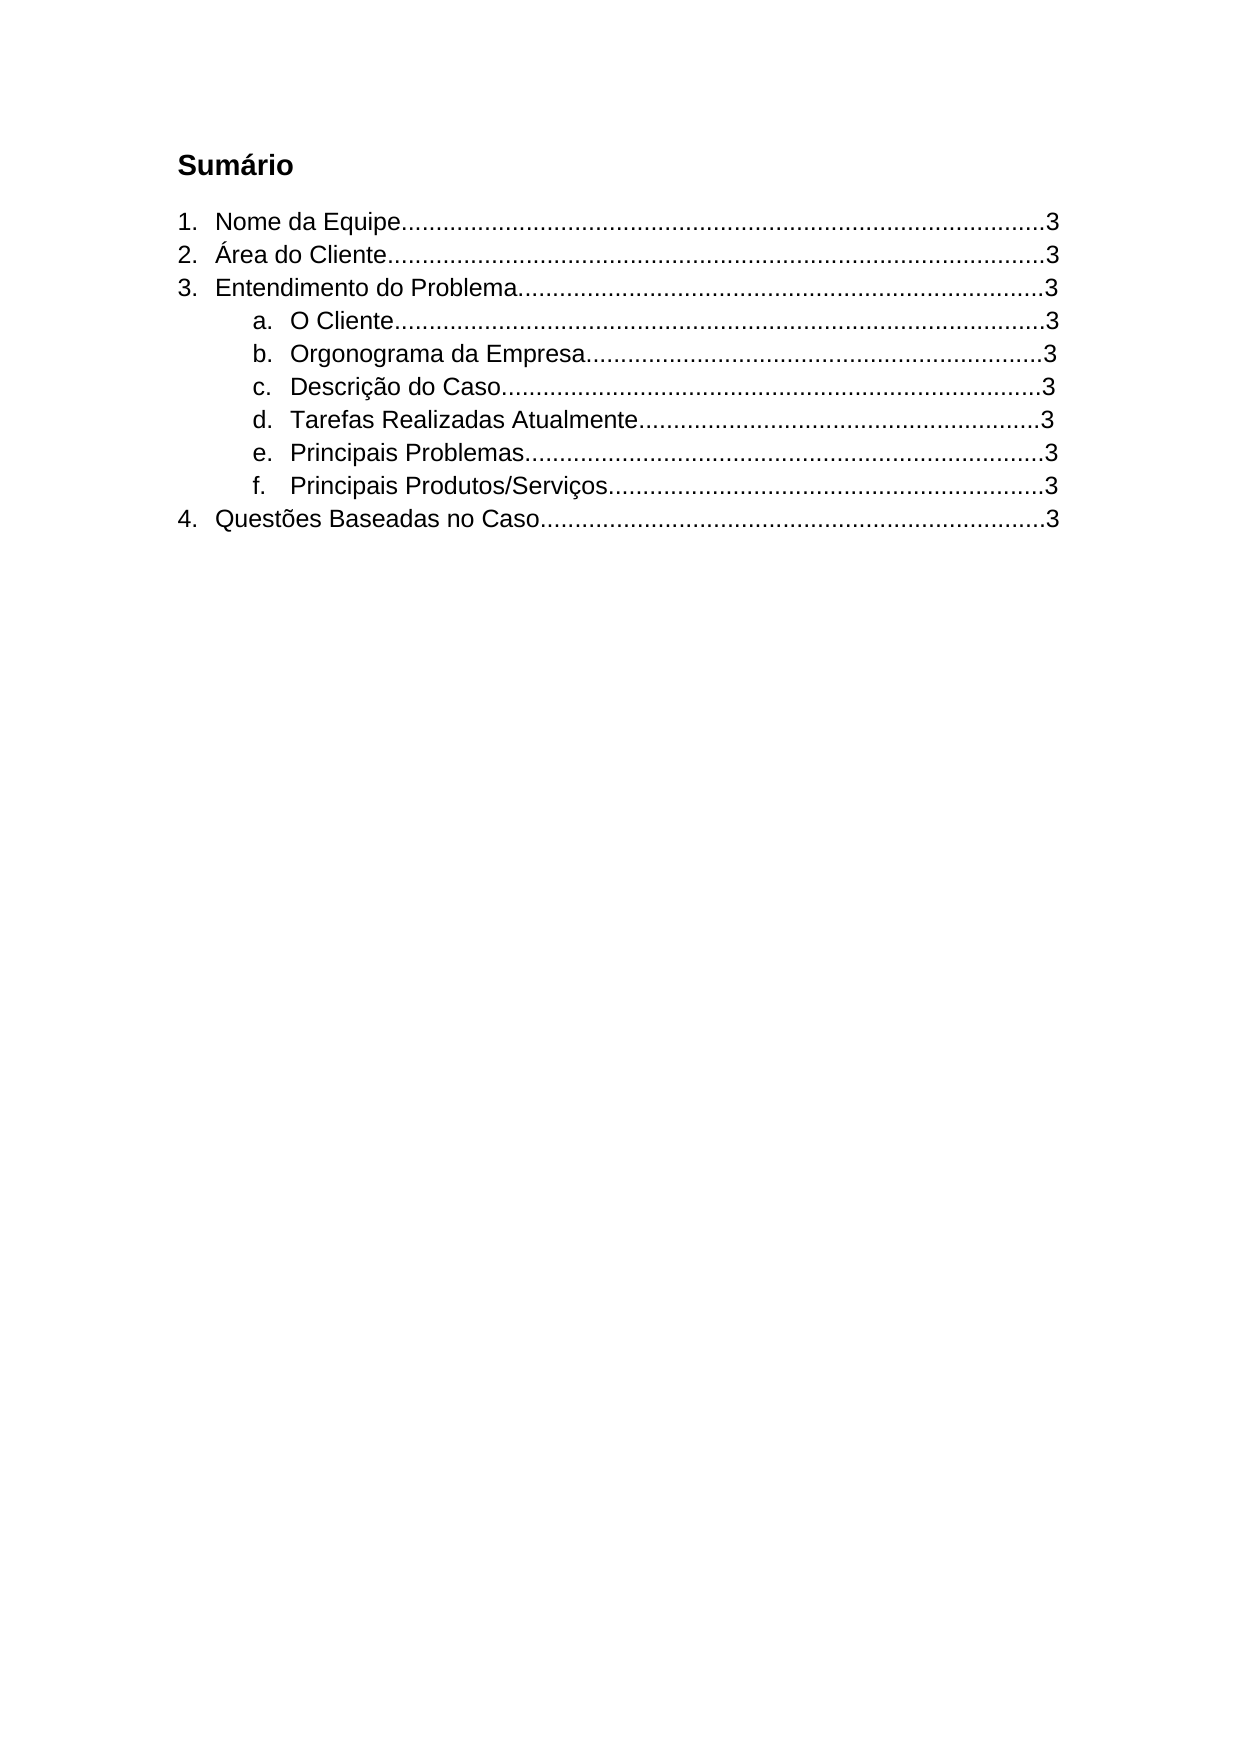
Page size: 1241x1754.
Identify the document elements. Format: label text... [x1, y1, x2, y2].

list Questões Baseadas no Caso.........................................................................3 [177, 504, 1063, 533]
list O Cliente..............................................................................................3 [252, 306, 1063, 335]
list Principais Problemas...........................................................................3 [252, 438, 1063, 467]
list Entendimento do Problema............................................................................3 [177, 273, 1063, 302]
text Sumário [177, 148, 1063, 181]
list Área do Cliente...............................................................................................3 [177, 240, 1063, 269]
list Tarefas Realizadas Atualmente..........................................................3 [252, 405, 1063, 434]
list Descrição do Caso..............................................................................3 [252, 372, 1063, 401]
list Principais Produtos/Serviços...............................................................3 [252, 471, 1063, 500]
list Orgonograma da Empresa..................................................................3 [252, 339, 1063, 368]
list Nome da Equipe.............................................................................................3 [177, 207, 1063, 236]
